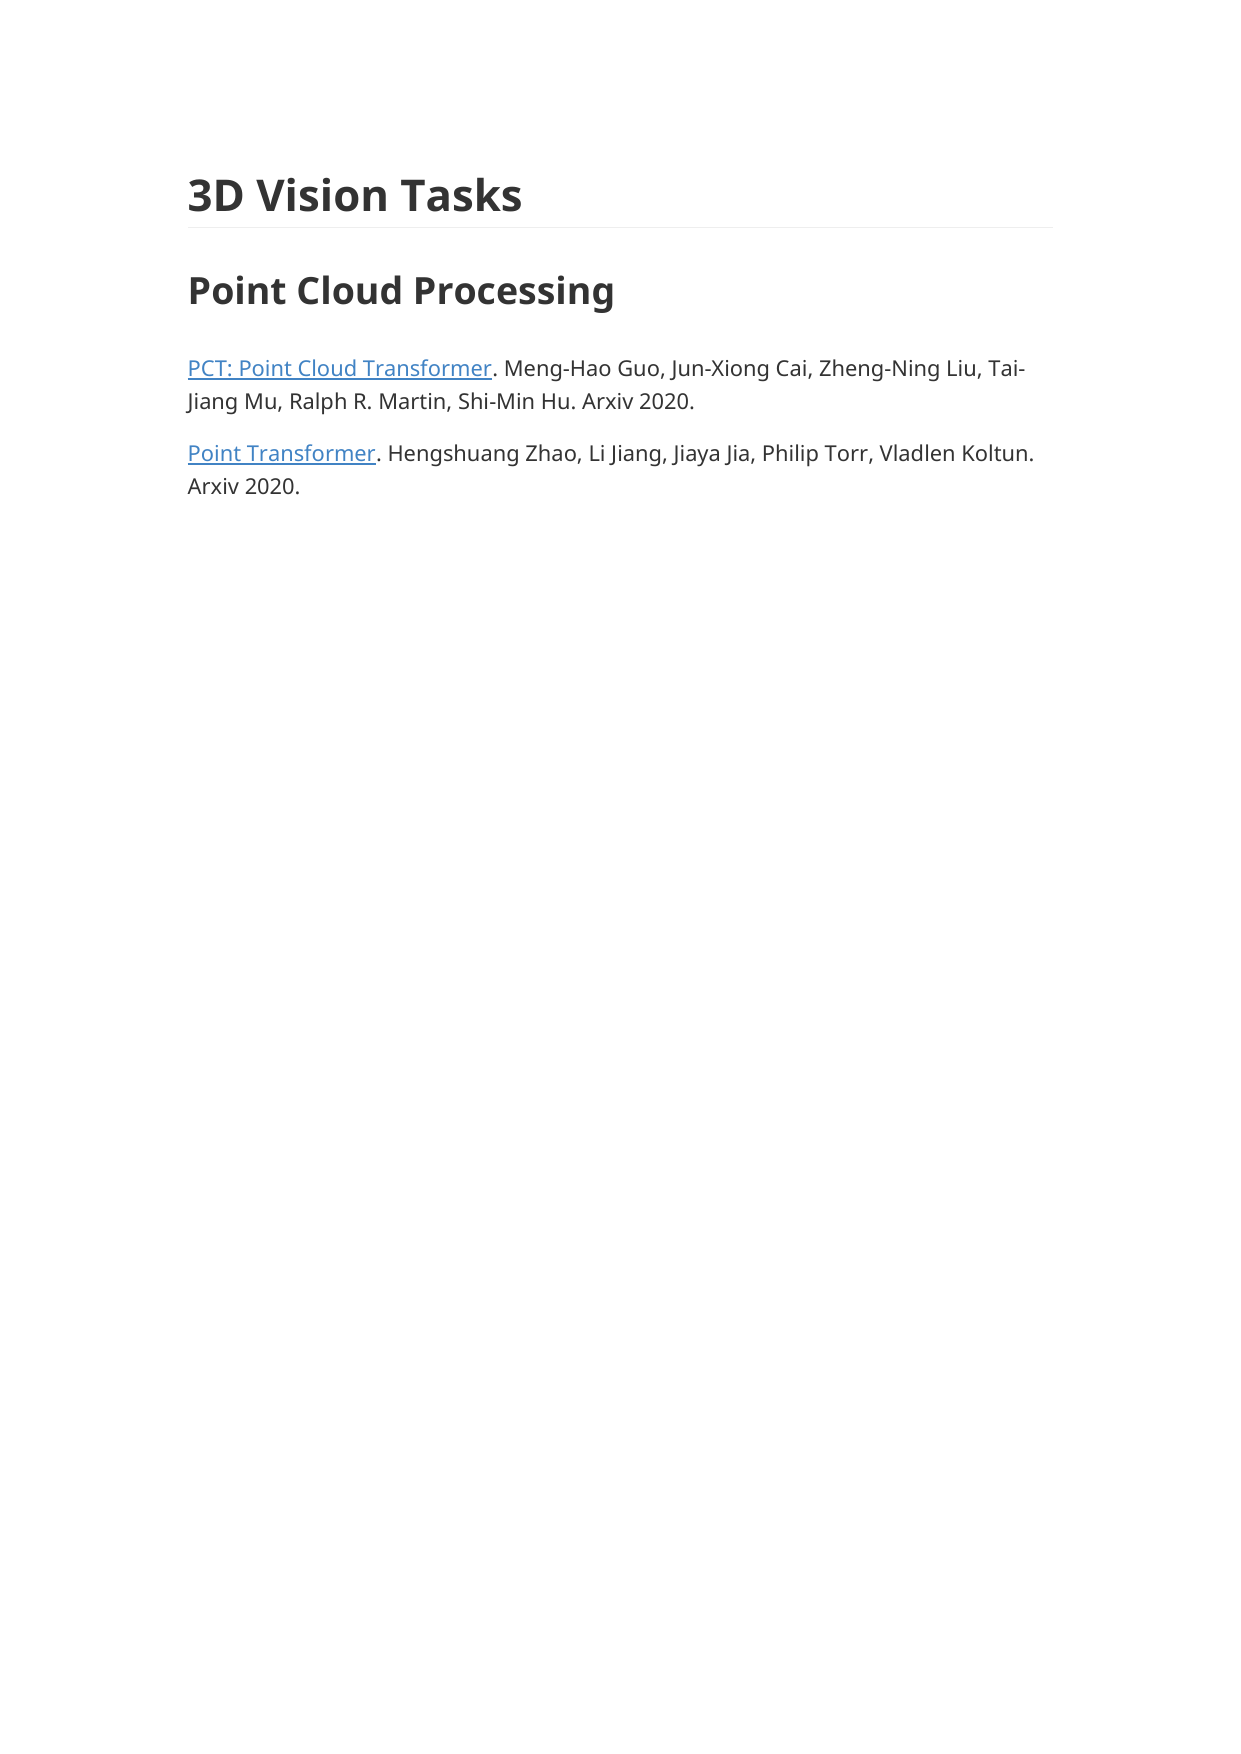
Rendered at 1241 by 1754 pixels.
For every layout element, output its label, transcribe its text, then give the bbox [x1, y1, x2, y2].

text PCT: Point Cloud Transformer. Meng-Hao Guo, Jun-Xiong Cai, Zheng-Ning Liu, Tai-Jiang Mu, Ralph R. Martin, Shi-Min Hu. Arxiv 2020. [187, 352, 1053, 417]
text Point Cloud Processing [187, 258, 1053, 323]
text Point Transformer. Hengshuang Zhao, Li Jiang, Jiaya Jia, Philip Torr, Vladlen Koltun. Arxiv 2020. [187, 437, 1053, 502]
text 3D Vision Tasks [187, 162, 1053, 228]
